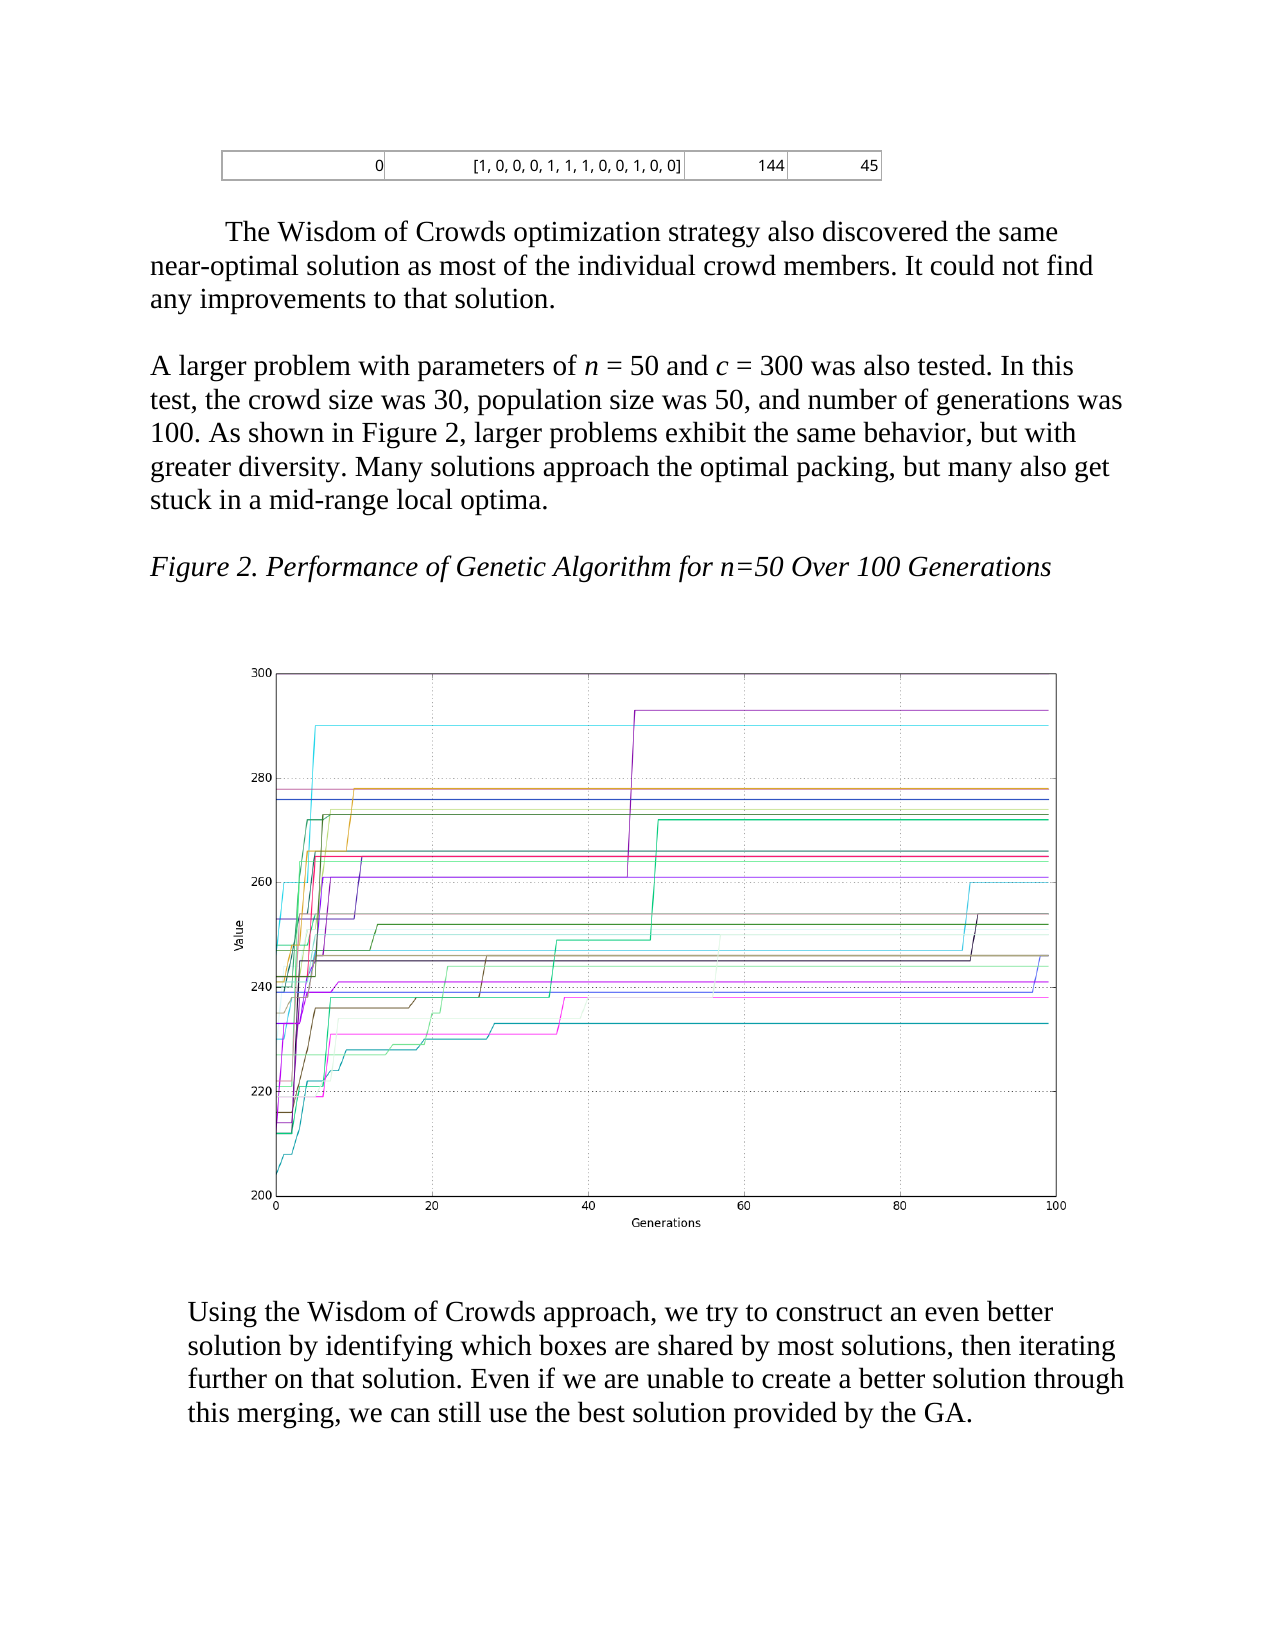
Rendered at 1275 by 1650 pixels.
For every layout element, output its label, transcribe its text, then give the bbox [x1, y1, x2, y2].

table_cell 144 [685, 152, 787, 179]
text Figure 2. Performance of Genetic Algorithm for n=50 Over 100 Generations [150, 549, 1125, 583]
picture [150, 608, 1155, 1261]
table_cell 0 [223, 152, 384, 179]
table_cell 45 [788, 152, 881, 179]
text The Wisdom of Crowds optimization strategy also discovered the same near-optimal solution as most of the individual crowd members. It could not find any improvements to that solution. [150, 214, 1125, 315]
text Using the Wisdom of Crowds approach, we try to construct an even better solution by identifying which boxes are shared by most solutions, then iterating further on that solution. Even if we are unable to create a better solution through this merging, we can still use the best solution provided by the GA. [187, 1294, 1125, 1429]
table_cell [1, 0, 0, 0, 1, 1, 1, 0, 0, 1, 0, 0] [385, 152, 684, 179]
text A larger problem with parameters of n = 50 and c = 300 was also tested. In this test, the crowd size was 30, population size was 50, and number of generations was 100. As shown in Figure 2, larger problems exhibit the same behavior, but with greater diversity. Many solutions approach the optimal packing, but many also get stuck in a mid-range local optima. [150, 348, 1125, 516]
